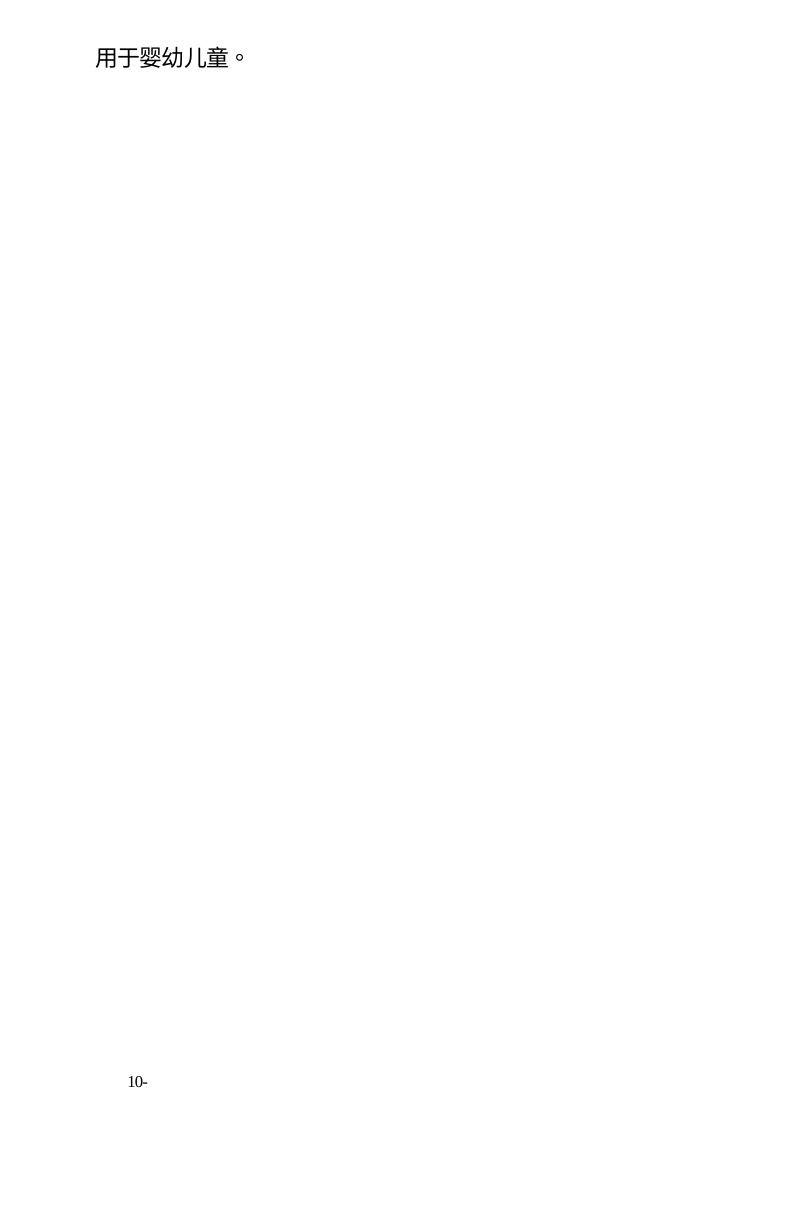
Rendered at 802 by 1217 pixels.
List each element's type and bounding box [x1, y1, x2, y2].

text [95, 42, 696, 73]
